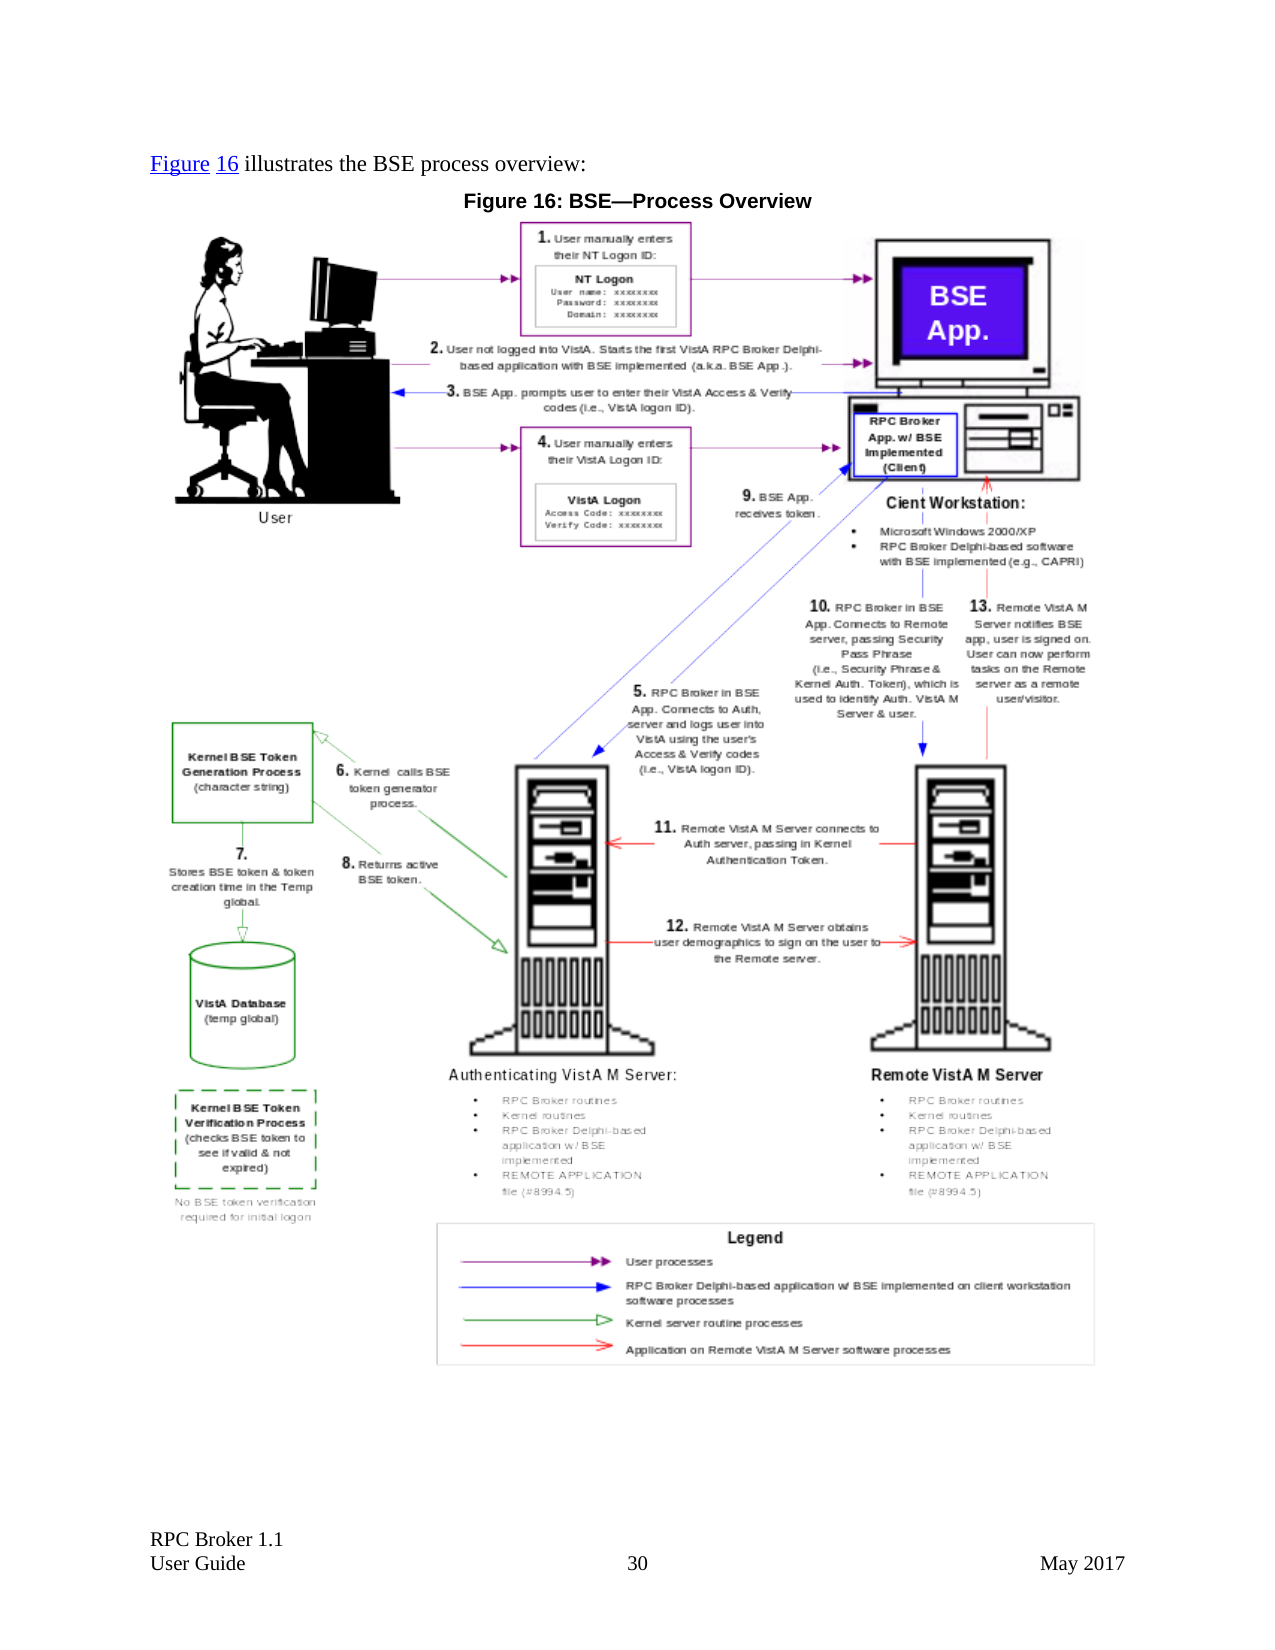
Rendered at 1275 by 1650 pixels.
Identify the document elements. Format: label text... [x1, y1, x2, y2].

text Figure 16 illustrates the BSE process overview: [150, 150, 1125, 176]
text Figure 16: BSE—Process Overview [150, 189, 1125, 213]
